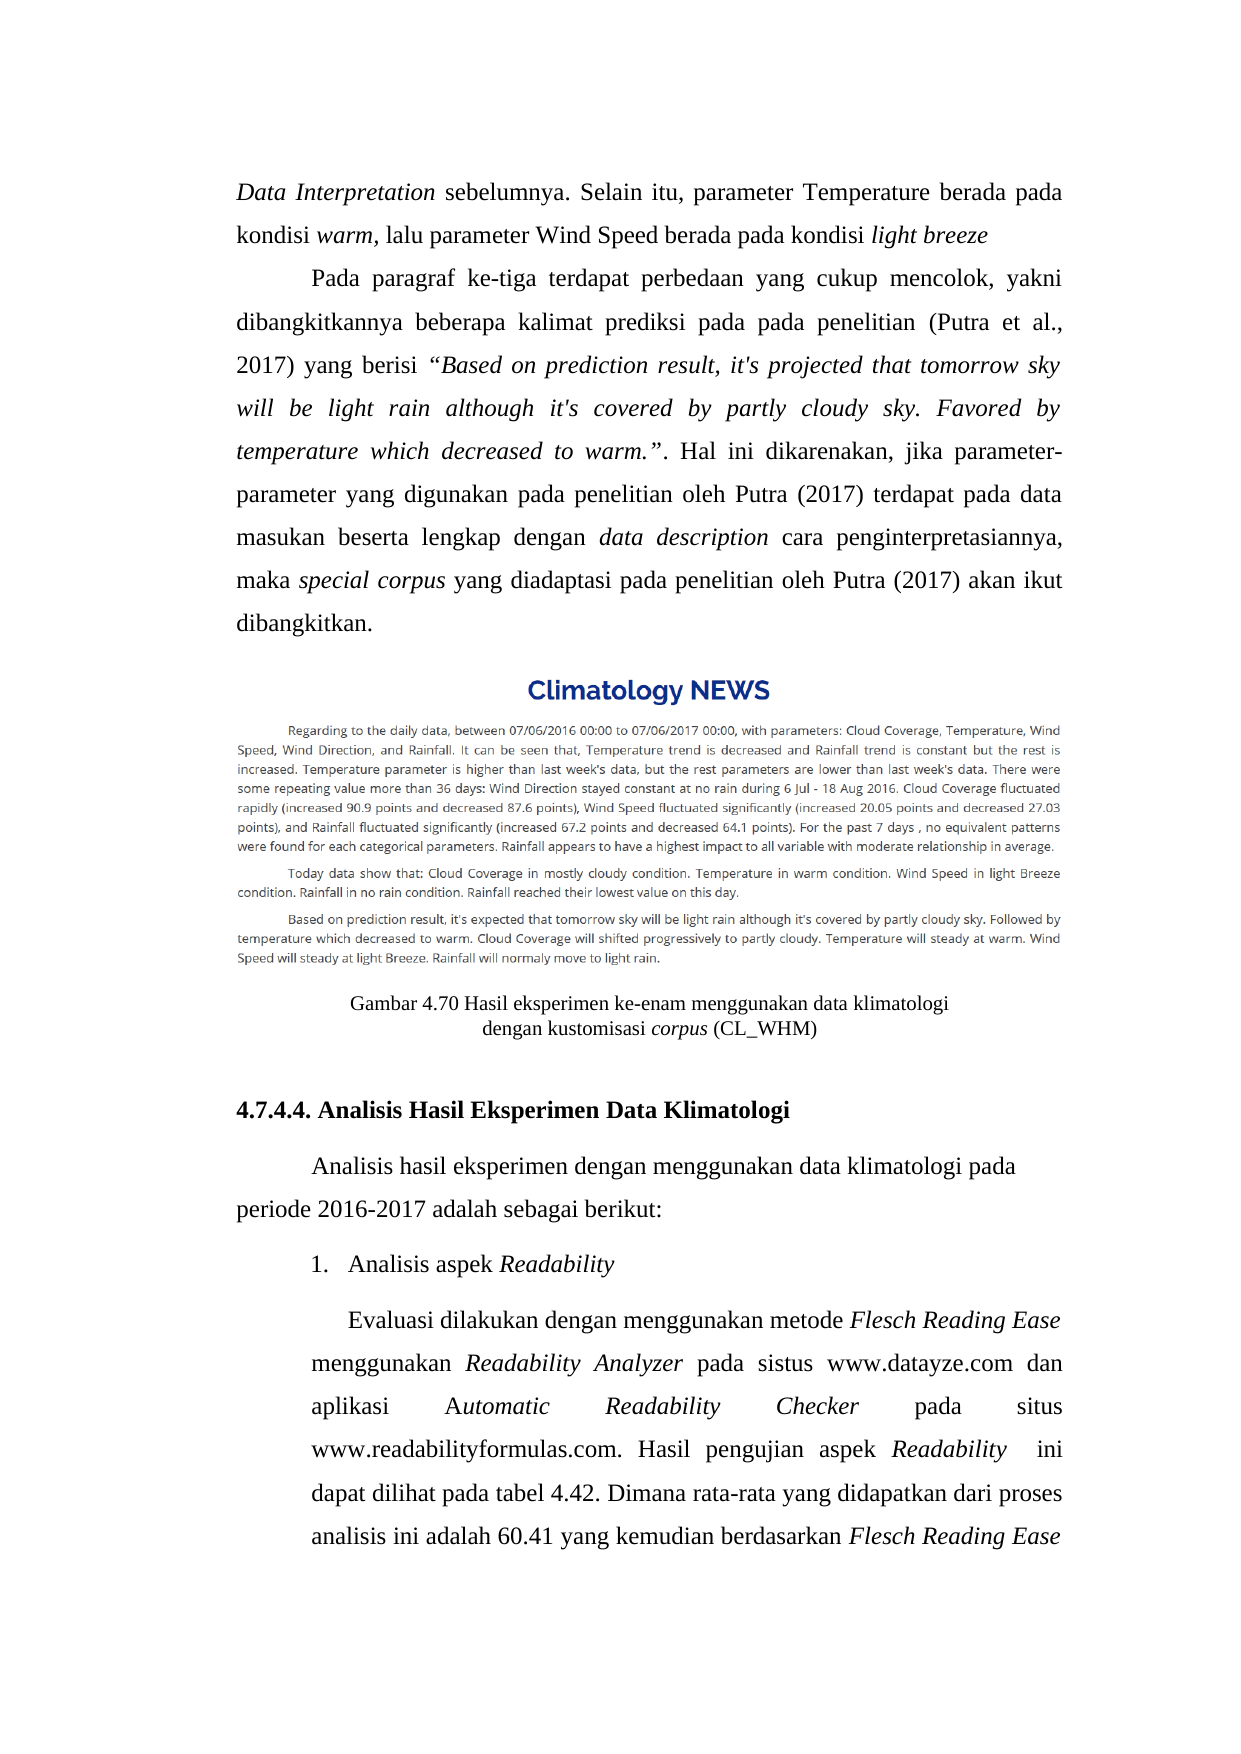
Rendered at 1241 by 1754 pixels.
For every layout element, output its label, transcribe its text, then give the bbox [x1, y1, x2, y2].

list Analisis Hasil Eksperimen Data Klimatologi [236, 1095, 1063, 1124]
picture [236, 676, 1063, 965]
text Pada paragraf ke-tiga terdapat perbedaan yang cukup mencolok, yakni dibangkitkannya beberapa kalimat prediksi pada pada penelitian (Putra et al., 2017) yang berisi “Based on prediction result, it's projected that tomorrow sky will be light rain although it's covered by partly cloudy sky. Favored by temperature which decreased to warm.”. Hal ini dikarenakan, jika parameter-parameter yang digunakan pada penelitian oleh Putra (2017) terdapat pada data masukan beserta lengkap dengan data description cara penginterpretasiannya, maka special corpus yang diadaptasi pada penelitian oleh Putra (2017) akan ikut dibangkitkan. [236, 263, 1063, 637]
list Analisis aspek Readability [310, 1249, 1063, 1278]
text Analisis hasil eksperimen dengan menggunakan data klimatologi pada periode 2016-2017 adalah sebagai berikut: [236, 1151, 1063, 1223]
